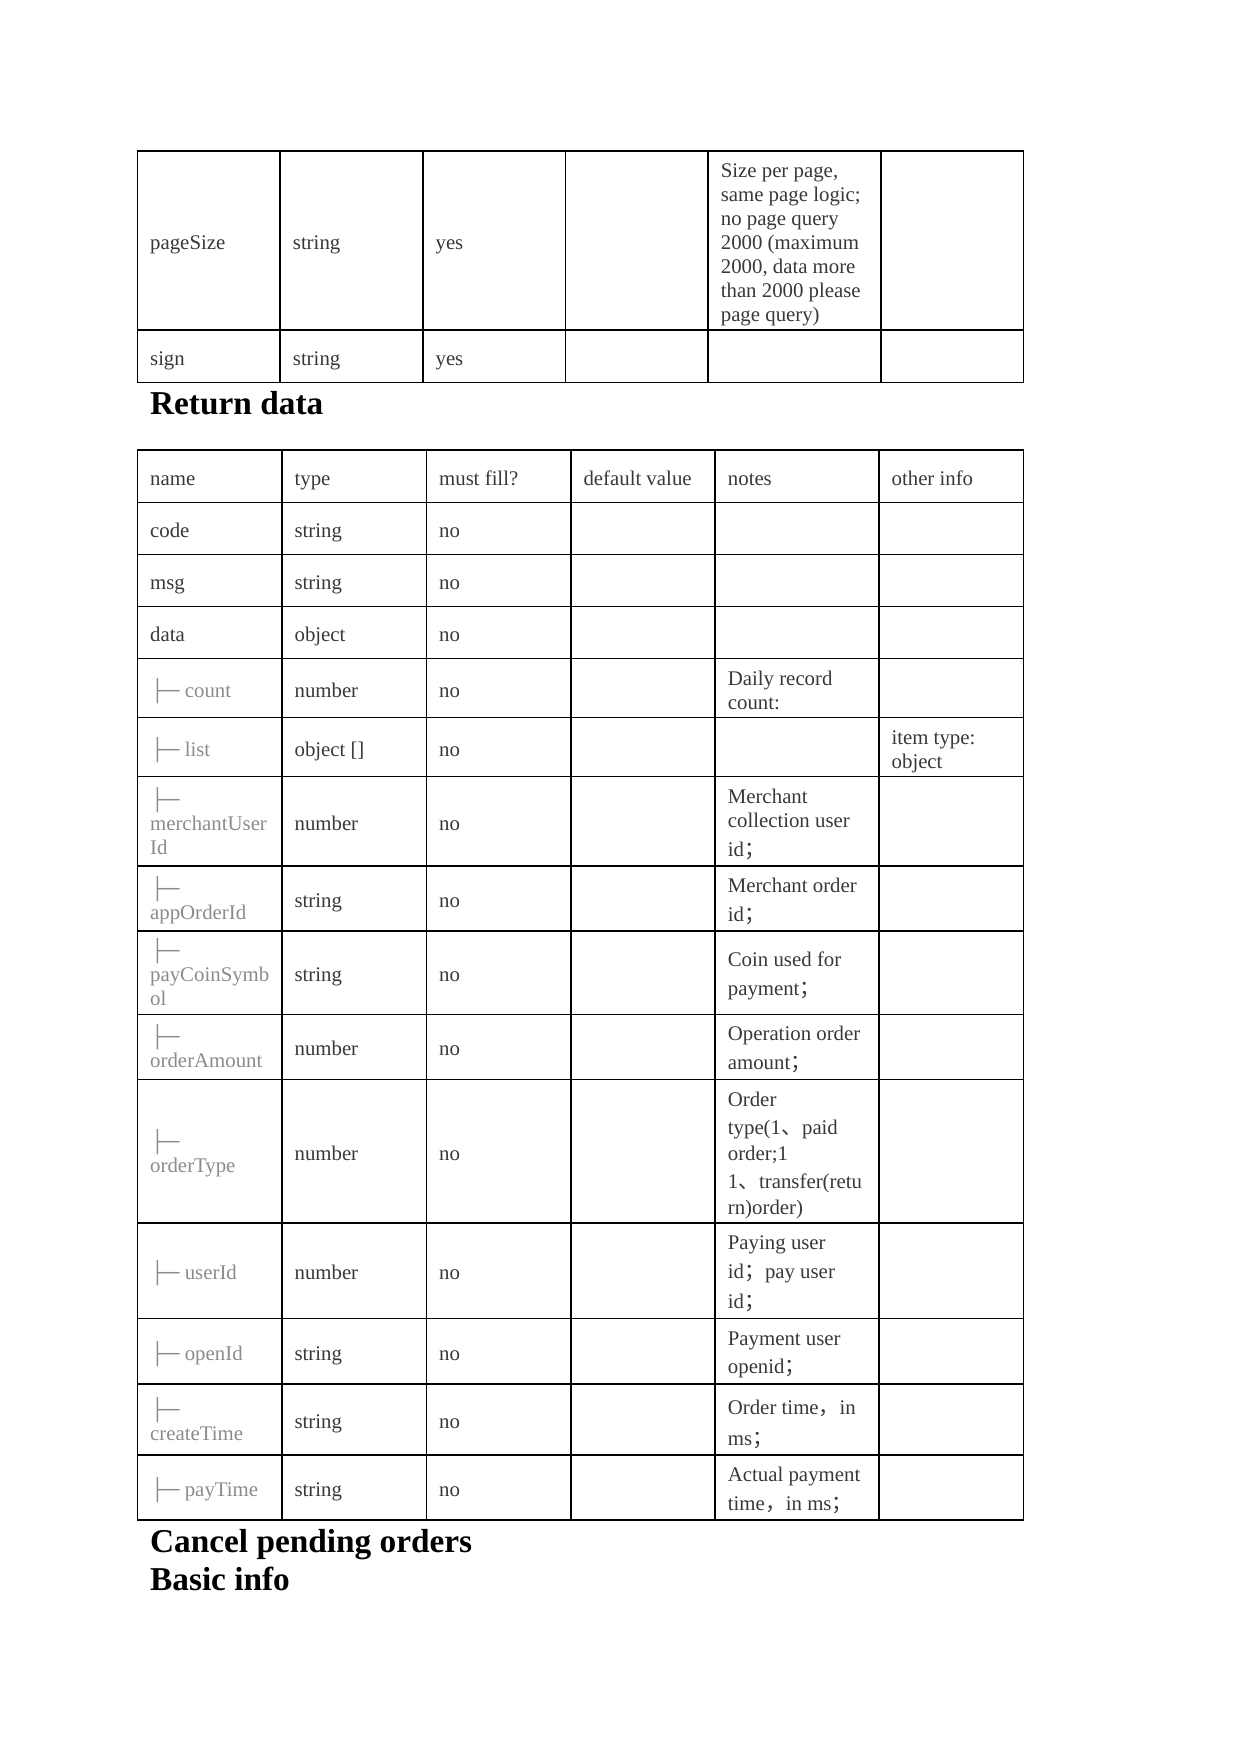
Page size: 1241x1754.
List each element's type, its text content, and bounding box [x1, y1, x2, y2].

table_cell string [283, 867, 426, 930]
table_cell code [138, 503, 281, 553]
table_cell ├─ createTime [138, 1385, 281, 1454]
table_cell [716, 607, 878, 658]
table_cell item type: object [880, 718, 1023, 776]
table_header default value [572, 451, 714, 501]
table_cell [880, 1015, 1023, 1079]
table_cell [566, 331, 707, 381]
table_cell string [281, 152, 422, 329]
table_cell number [283, 1015, 426, 1079]
table_cell ├─ appOrderId [138, 867, 281, 930]
table_cell no [427, 1224, 570, 1318]
table_cell [716, 555, 878, 606]
table_cell Order time，in ms； [716, 1385, 878, 1454]
table_cell no [427, 777, 570, 865]
table_header notes [716, 451, 878, 501]
table_cell [572, 932, 714, 1013]
table_cell [572, 777, 714, 865]
table_cell [882, 331, 1023, 381]
table_cell yes [424, 331, 565, 381]
table_cell ├─ count [138, 659, 281, 717]
table_cell Coin used for payment； [716, 932, 878, 1013]
table_cell ├─ openId [138, 1319, 281, 1383]
table_header type [283, 451, 426, 501]
table_cell object [] [283, 718, 426, 776]
table_header name [138, 451, 281, 501]
table_cell Paying user id；pay user id； [716, 1224, 878, 1318]
table_cell ├─ orderType [138, 1080, 281, 1222]
table_cell [880, 1456, 1023, 1519]
table_cell sign [138, 331, 279, 381]
table_cell no [427, 607, 570, 658]
table_cell [880, 659, 1023, 717]
table_cell [880, 503, 1023, 553]
table_cell pageSize [138, 152, 279, 329]
table_cell [572, 555, 714, 606]
table_cell number [283, 1080, 426, 1222]
table_cell no [427, 718, 570, 776]
table_cell [880, 1319, 1023, 1383]
table_cell [716, 503, 878, 553]
table_cell [716, 718, 878, 776]
table_cell no [427, 1080, 570, 1222]
table_cell Merchant collection user id； [716, 777, 878, 865]
table_cell [880, 777, 1023, 865]
table_cell number [283, 777, 426, 865]
table_cell [572, 1385, 714, 1454]
table_cell Daily record count: [716, 659, 878, 717]
table_cell Size per page, same page logic; no page query 2000 (maximum 2000, data more than 2000 please page query) [709, 152, 880, 329]
table_cell [880, 607, 1023, 658]
table_cell no [427, 555, 570, 606]
table_header must fill? [427, 451, 570, 501]
table_cell [572, 1319, 714, 1383]
table_cell string [283, 555, 426, 606]
table_cell ├─ merchantUserId [138, 777, 281, 865]
table_cell [880, 1080, 1023, 1222]
table_cell ├─ userId [138, 1224, 281, 1318]
table_cell Payment user openid； [716, 1319, 878, 1383]
table_cell number [283, 659, 426, 717]
table_cell ├─ orderAmount [138, 1015, 281, 1079]
table_cell [572, 1224, 714, 1318]
table_cell [566, 152, 707, 329]
table_cell number [283, 1224, 426, 1318]
table_cell [572, 718, 714, 776]
table_cell Operation order amount； [716, 1015, 878, 1079]
table_cell no [427, 659, 570, 717]
table_cell string [283, 503, 426, 553]
table_cell [572, 1456, 714, 1519]
table_cell [880, 867, 1023, 930]
table_cell msg [138, 555, 281, 606]
table_cell [572, 659, 714, 717]
table_cell [572, 503, 714, 553]
table_cell Actual payment time，in ms； [716, 1456, 878, 1519]
table_cell no [427, 932, 570, 1013]
table_cell ├─ payCoinSymbol [138, 932, 281, 1013]
table_cell yes [424, 152, 565, 329]
table_cell Order type(1、paid order;11、transfer(return)order) [716, 1080, 878, 1222]
table_cell [709, 331, 880, 381]
table_cell no [427, 503, 570, 553]
table_cell no [427, 1456, 570, 1519]
table_cell no [427, 867, 570, 930]
table_cell string [283, 1319, 426, 1383]
table_cell [880, 932, 1023, 1013]
table_cell [572, 867, 714, 930]
table_cell [880, 1224, 1023, 1318]
table_cell string [281, 331, 422, 381]
table_cell no [427, 1015, 570, 1079]
table_cell data [138, 607, 281, 658]
table_cell no [427, 1385, 570, 1454]
table_cell string [283, 1456, 426, 1519]
table_cell [572, 607, 714, 658]
table_cell [880, 1385, 1023, 1454]
table_cell string [283, 932, 426, 1013]
table_cell ├─ payTime [138, 1456, 281, 1519]
table_cell [572, 1080, 714, 1222]
table_cell ├─ list [138, 718, 281, 776]
table_cell [882, 152, 1023, 329]
table_cell no [427, 1319, 570, 1383]
table_cell object [283, 607, 426, 658]
table_header other info [880, 451, 1023, 501]
table_cell [572, 1015, 714, 1079]
table_cell [880, 555, 1023, 606]
table_cell string [283, 1385, 426, 1454]
table_cell Merchant order id； [716, 867, 878, 930]
